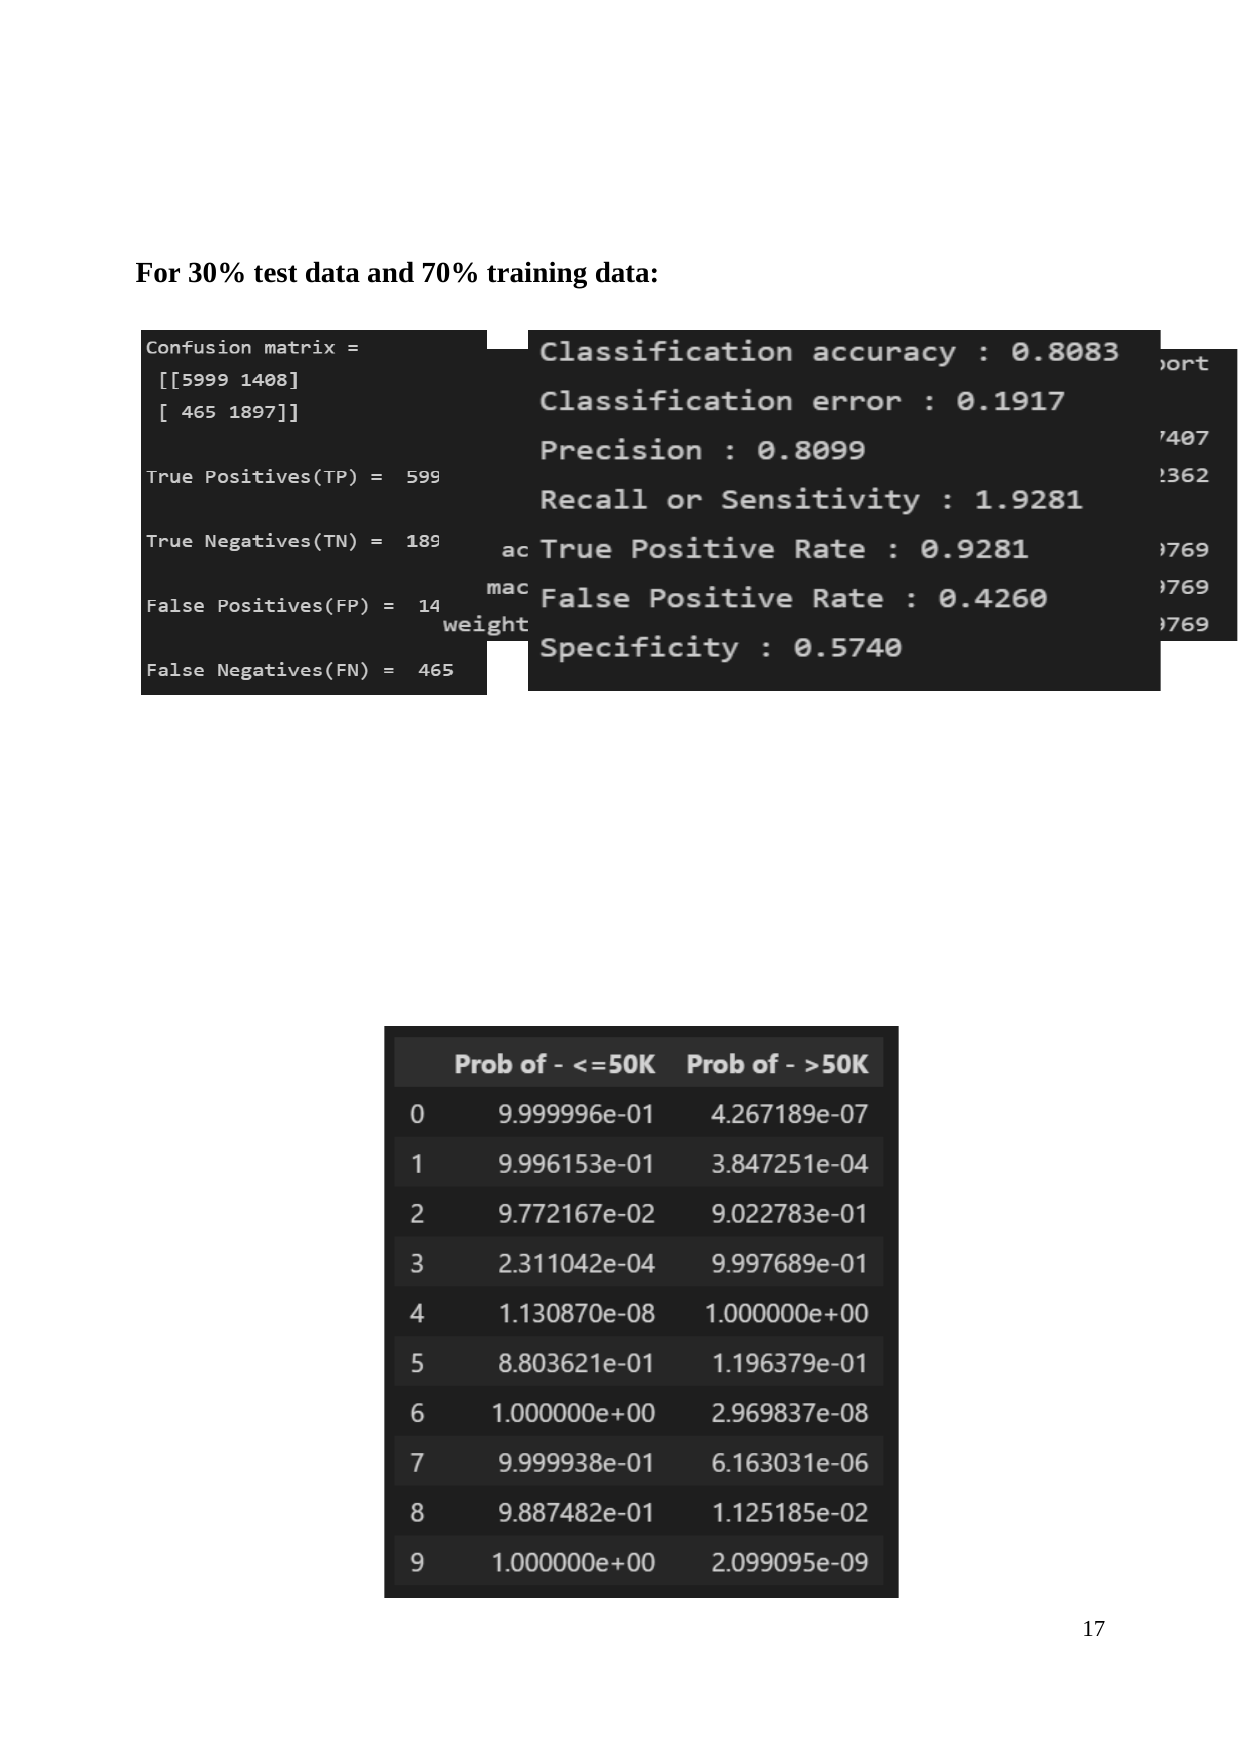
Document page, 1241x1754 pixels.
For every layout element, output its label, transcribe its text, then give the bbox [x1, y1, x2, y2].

picture [140, 330, 1238, 693]
text For 30% test data and 70% training data: [135, 255, 1105, 289]
picture [382, 1026, 898, 1595]
